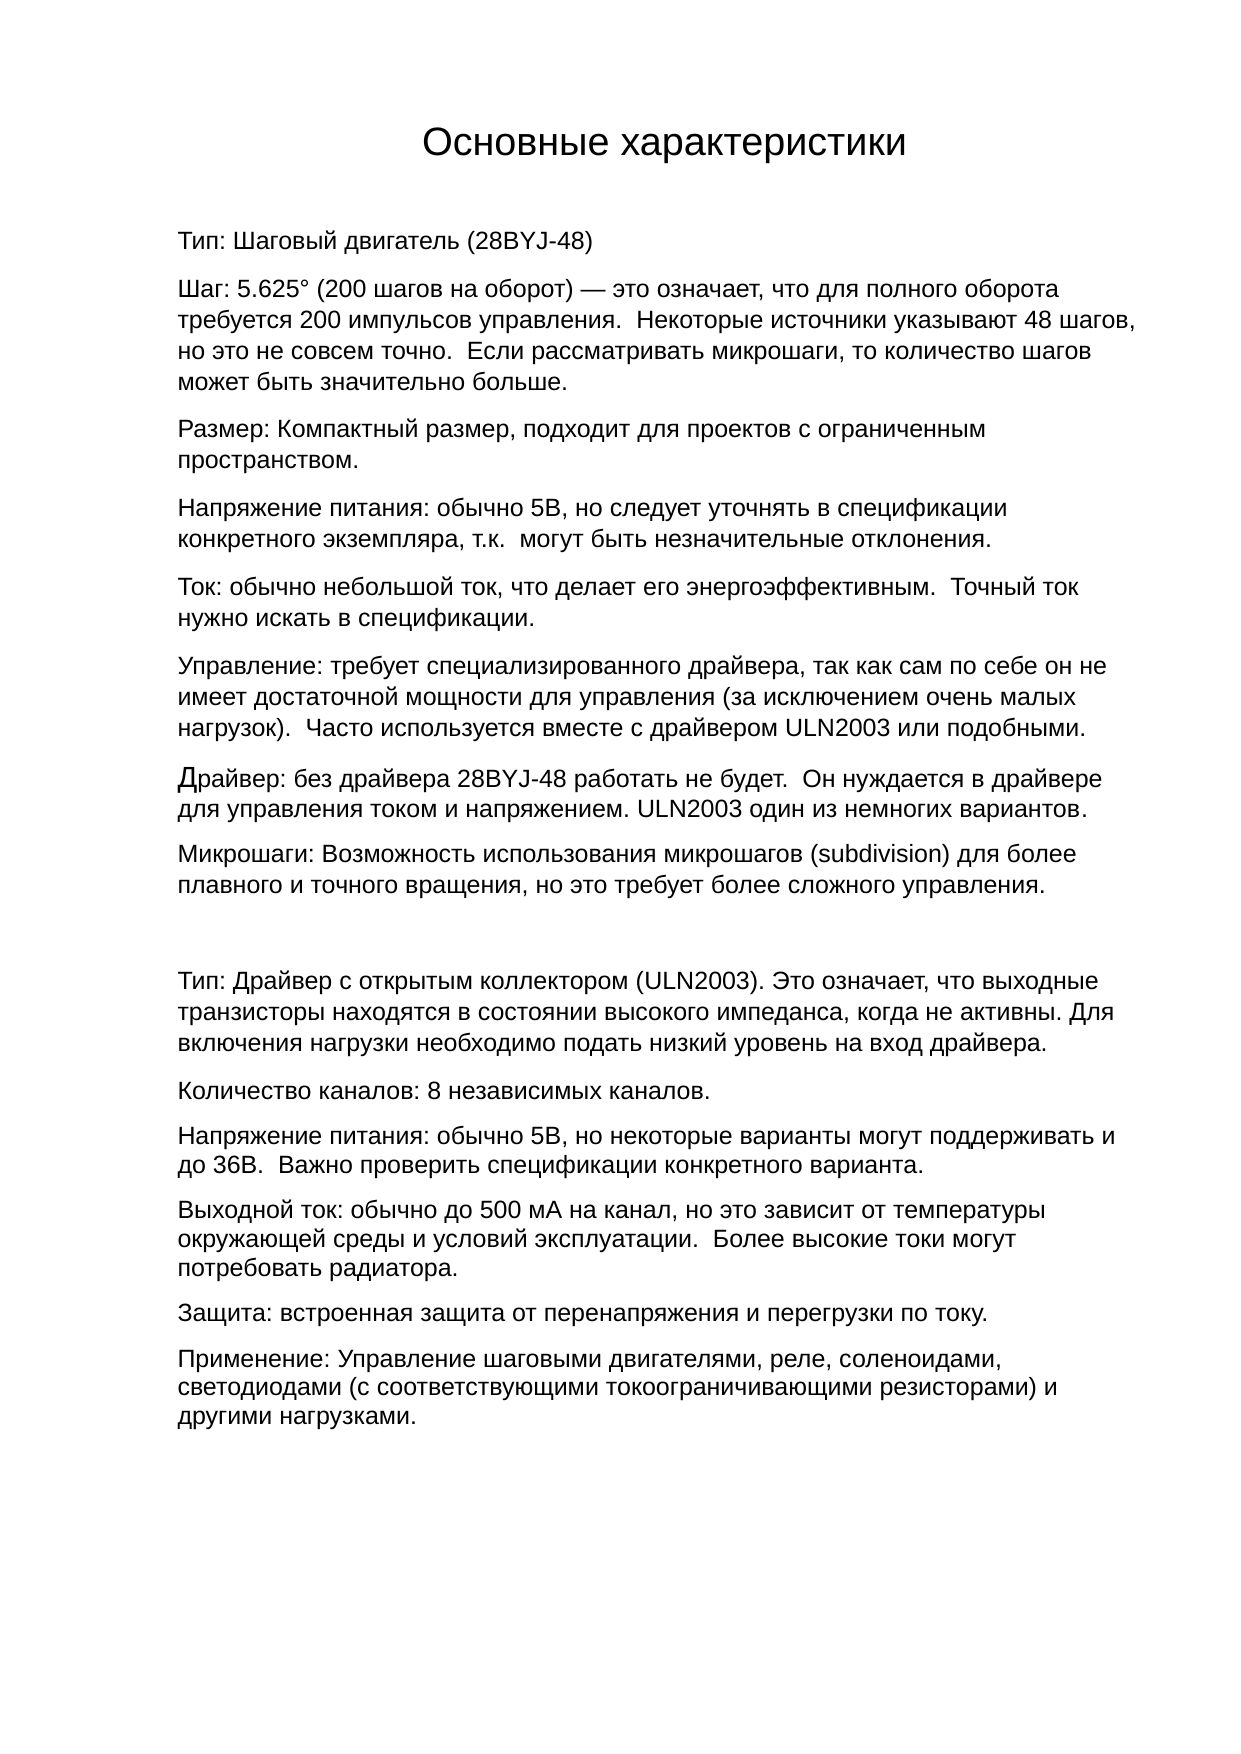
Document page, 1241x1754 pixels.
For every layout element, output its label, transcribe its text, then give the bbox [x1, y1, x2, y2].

text Управление: требует специализированного драйвера, так как сам по себе он не имеет достаточной мощности для управления (за исключением очень малых нагрузок). Часто используется вместе с драйвером ULN2003 или подобными. [177, 651, 1152, 741]
text Тип: Шаговый двигатель (28BYJ-48) [177, 226, 1152, 254]
text Напряжение питания: обычно 5В, но следует уточнять в спецификации конкретного экземпляра, т.к. могут быть незначительные отклонения. [177, 493, 1152, 553]
text Размер: Компактный размер, подходит для проектов с ограниченным пространством. [177, 414, 1152, 474]
text Выходной ток: обычно до 500 мА на канал, но это зависит от температуры окружающей среды и условий эксплуатации. Более высокие токи могут потребовать радиатора. [177, 1195, 1152, 1281]
text Напряжение питания: обычно 5В, но некоторые варианты могут поддерживать и до 36В. Важно проверить спецификации конкретного варианта. [177, 1121, 1152, 1178]
text Ток: обычно небольшой ток, что делает его энергоэффективным. Точный ток нужно искать в спецификации. [177, 572, 1152, 632]
text Шаг: 5.625° (200 шагов на оборот) — это означает, что для полного оборота требуется 200 импульсов управления. Некоторые источники указывают 48 шагов, но это не совсем точно. Если рассматривать микрошаги, то количество шагов может быть значительно больше. [177, 273, 1152, 395]
text Основные характеристики [177, 118, 1152, 164]
text Драйвер: без драйвера 28BYJ-48 работать не будет. Он нуждается в драйвере для управления током и напряжением. ULN2003 один из немногих вариантов. [177, 760, 1152, 823]
text Количество каналов: 8 независимых каналов. [177, 1076, 1152, 1104]
text Применение: Управление шаговыми двигателями, реле, соленоидами, светодиодами (с соответствующими токоограничивающими резисторами) и другими нагрузками. [177, 1343, 1152, 1430]
text Тип: Драйвер с открытым коллектором (ULN2003). Это означает, что выходные транзисторы находятся в состоянии высокого импеданса, когда не активны. Для включения нагрузки необходимо подать низкий уровень на вход драйвера. [177, 966, 1152, 1057]
text Микрошаги: Возможность использования микрошагов (subdivision) для более плавного и точного вращения, но это требует более сложного управления. [177, 839, 1152, 899]
text Защита: встроенная защита от перенапряжения и перегрузки по току. [177, 1298, 1152, 1327]
